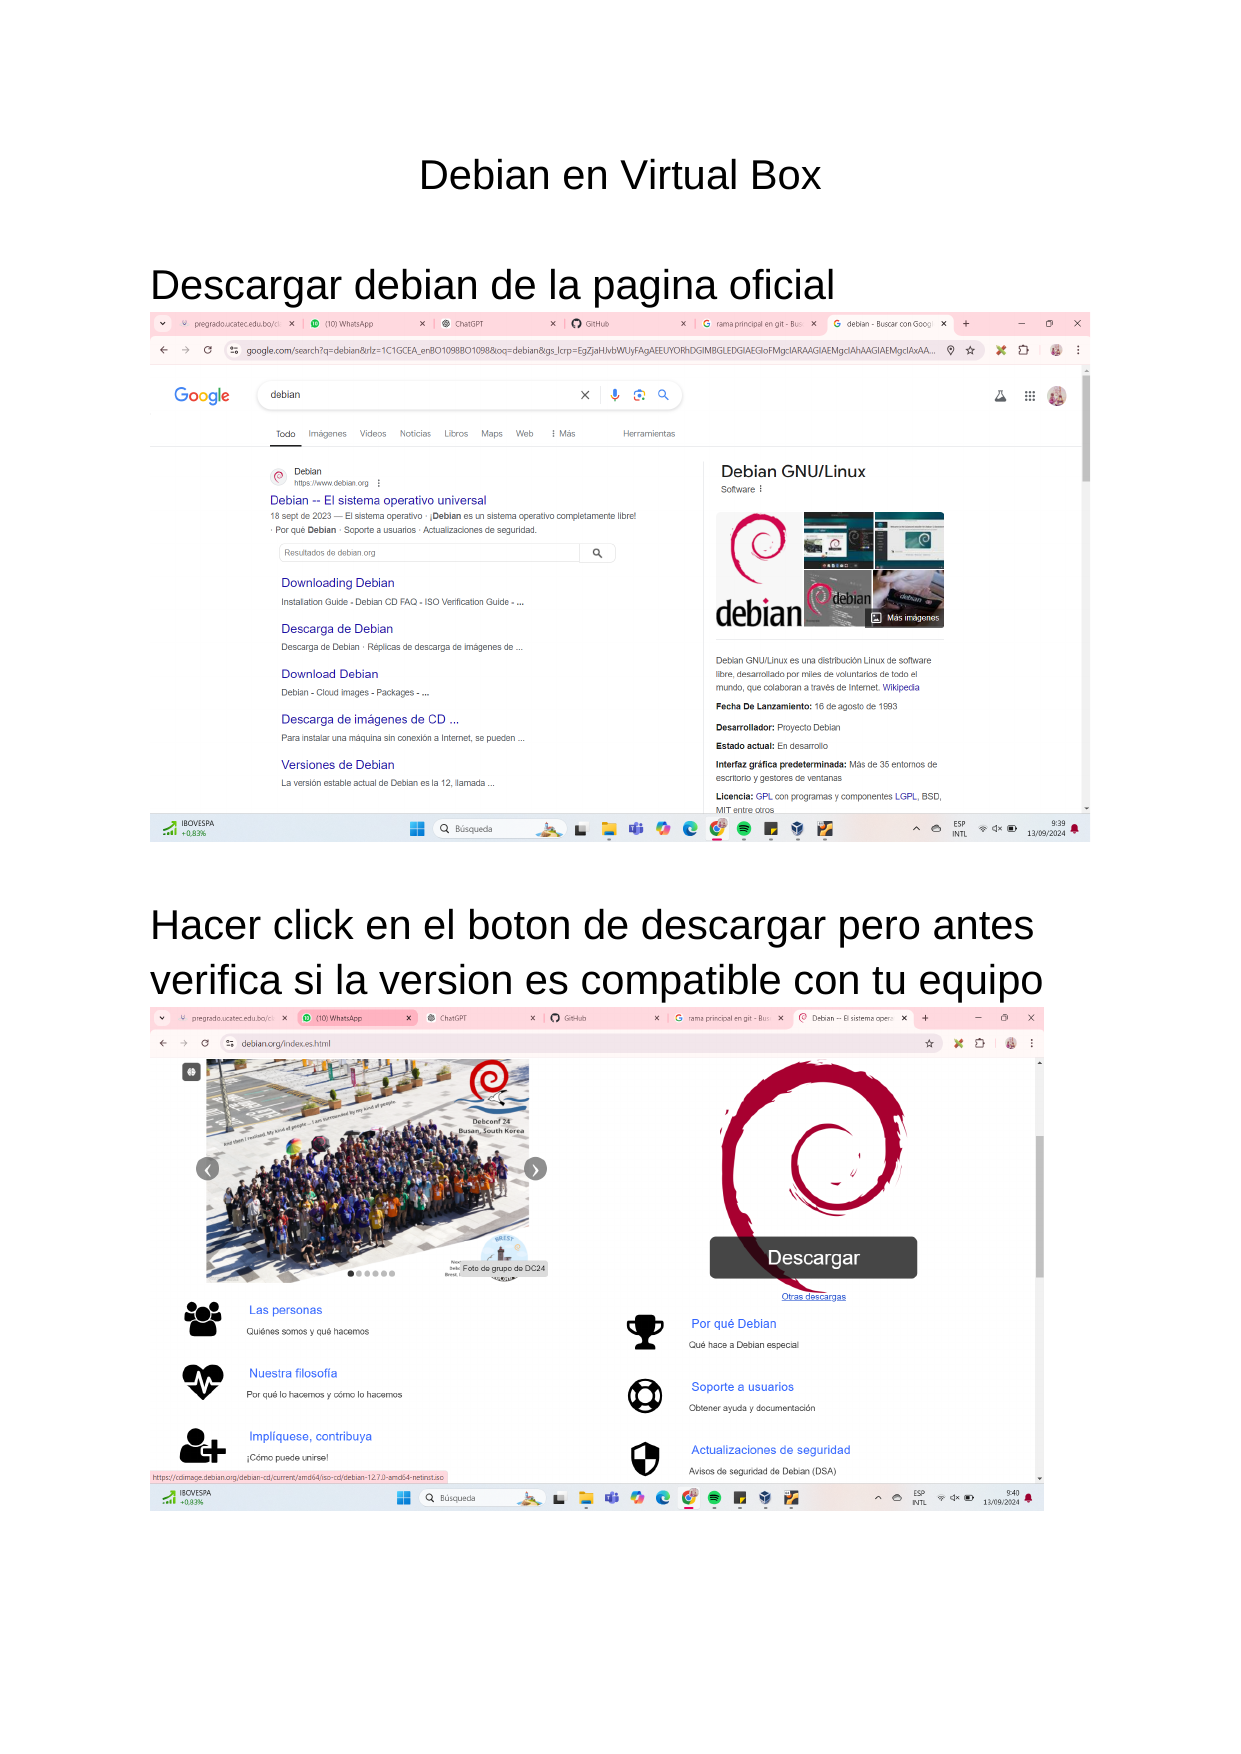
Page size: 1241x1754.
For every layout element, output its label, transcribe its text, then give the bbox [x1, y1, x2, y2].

text Debian en Virtual Box [150, 150, 1090, 198]
picture [150, 312, 1091, 842]
picture [150, 1007, 1044, 1511]
text Descargar debian de la pagina oficial [150, 260, 1090, 312]
